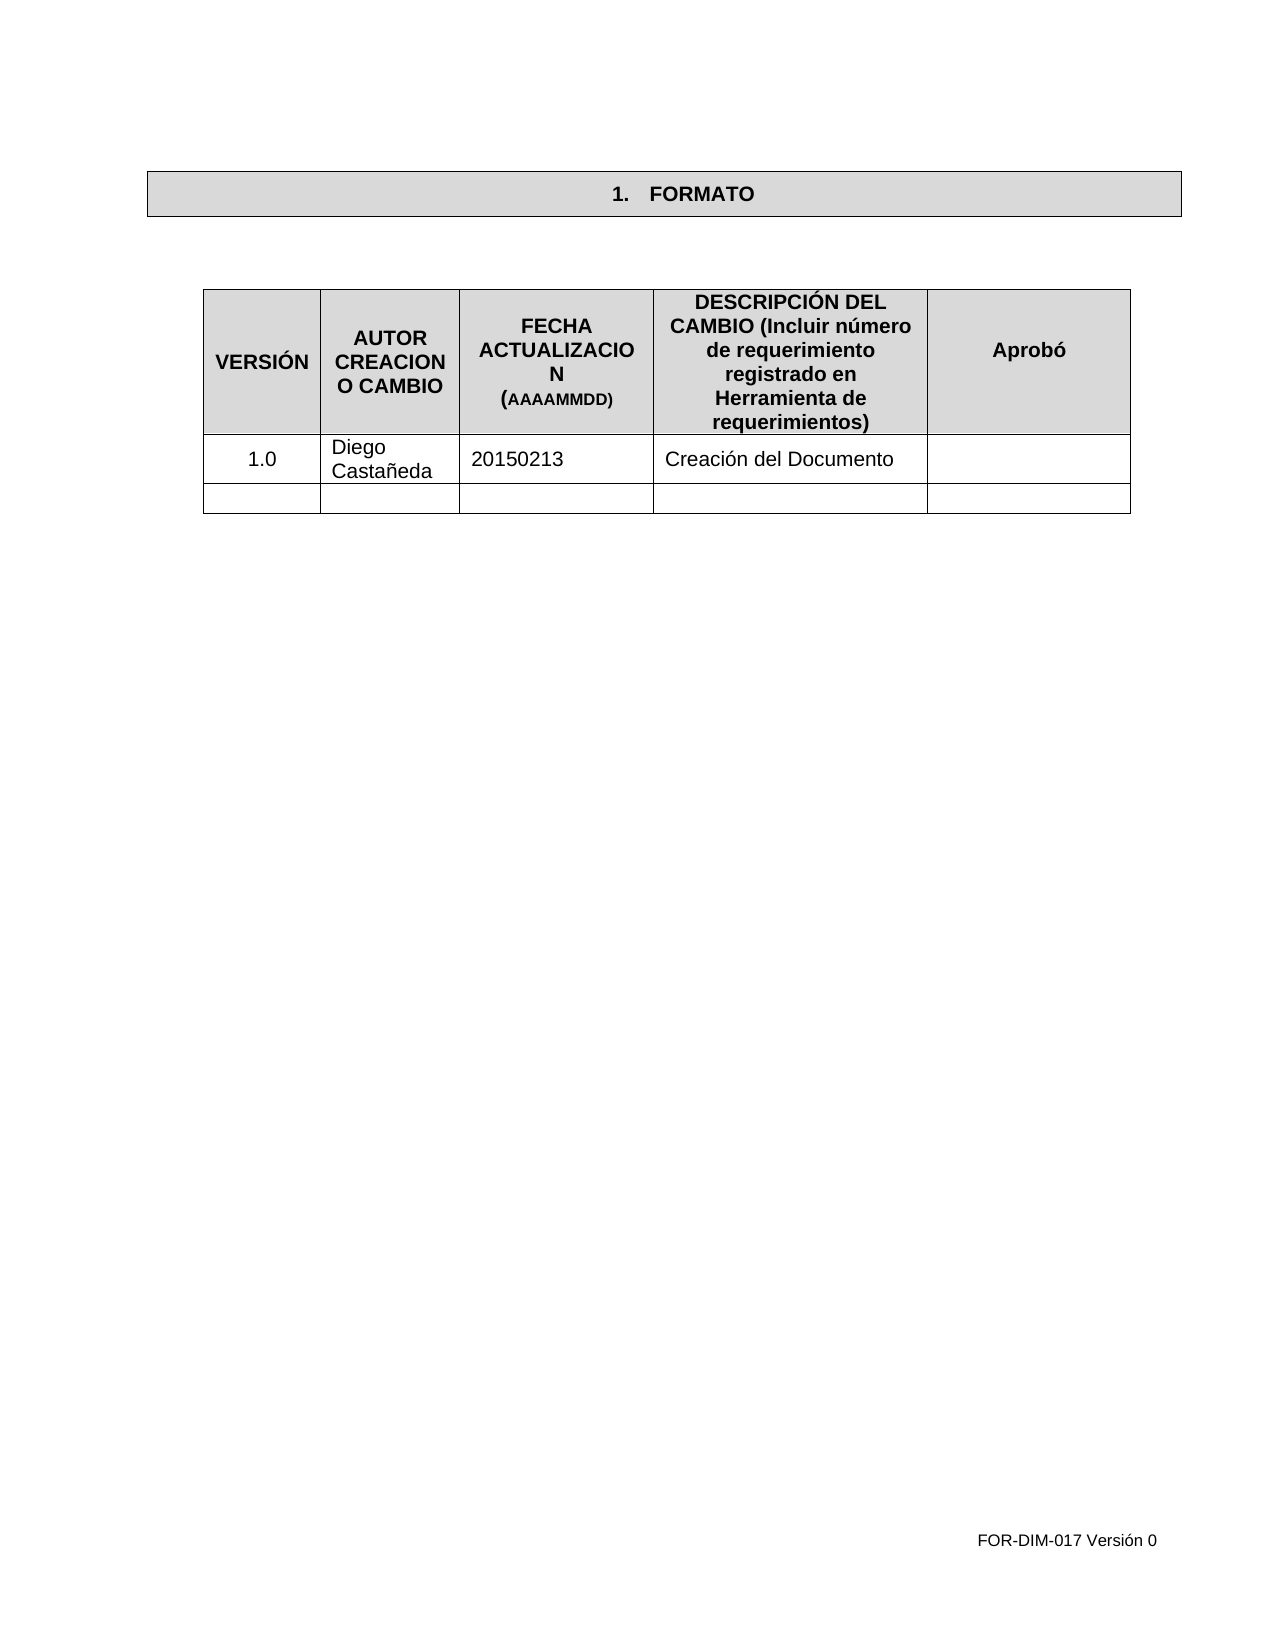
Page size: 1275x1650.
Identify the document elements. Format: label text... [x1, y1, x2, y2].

table_cell Creación del Documento [654, 435, 927, 482]
table_header Aprobó [928, 290, 1130, 433]
table_header VERSIÓN [204, 290, 320, 433]
table_cell 1.0 [204, 435, 320, 482]
table_cell [204, 484, 320, 513]
table_cell [460, 484, 653, 513]
table_header FECHA ACTUALIZACION (AAAAMMDD) [460, 290, 653, 433]
table_header AUTOR CREACION O CAMBIO [321, 290, 459, 433]
table_cell Diego Castañeda [321, 435, 459, 482]
table_cell [928, 484, 1130, 513]
table_cell 20150213 [460, 435, 653, 482]
table_cell [654, 484, 927, 513]
table_cell [928, 435, 1130, 482]
table_header DESCRIPCIÓN DEL CAMBIO (Incluir número de requerimiento registrado en Herramienta de requerimientos) [654, 290, 927, 433]
table_header FORMATO [148, 172, 1181, 216]
table_cell [321, 484, 459, 513]
